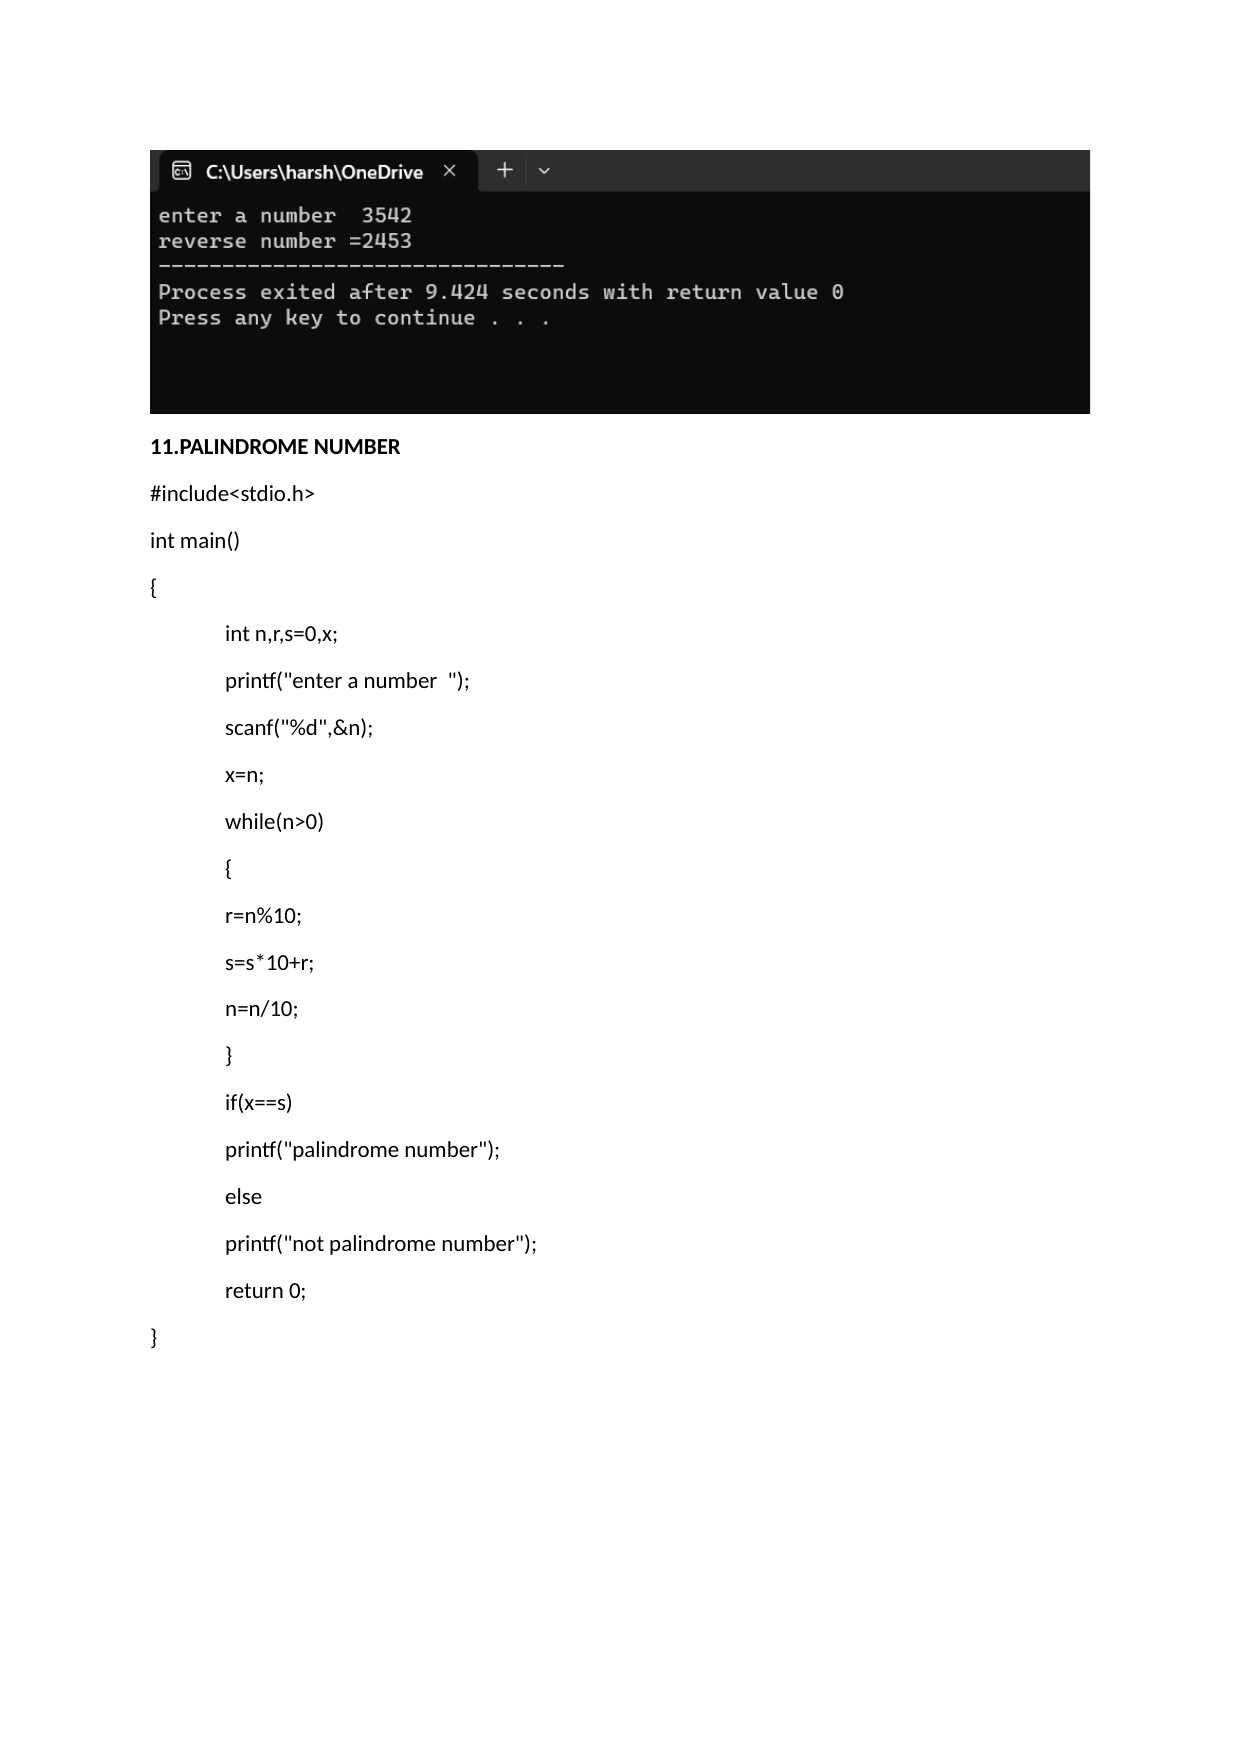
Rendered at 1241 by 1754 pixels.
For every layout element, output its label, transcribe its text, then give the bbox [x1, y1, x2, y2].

text } [150, 1323, 1090, 1351]
text n=n/10; [150, 994, 1090, 1023]
text printf("not palindrome number"); [150, 1229, 1090, 1257]
text else [150, 1182, 1090, 1210]
text { [150, 854, 1090, 882]
text scanf("%d",&n); [150, 713, 1090, 741]
text s=s*10+r; [150, 948, 1090, 976]
text printf("enter a number "); [150, 666, 1090, 694]
text return 0; [150, 1276, 1090, 1304]
text #include<stdio.h> [150, 479, 1090, 507]
text } [150, 1041, 1090, 1069]
text r=n%10; [150, 901, 1090, 929]
text int n,r,s=0,x; [150, 619, 1090, 648]
text { [150, 573, 1090, 601]
text printf("palindrome number"); [150, 1135, 1090, 1163]
text if(x==s) [150, 1088, 1090, 1116]
text while(n>0) [150, 807, 1090, 835]
picture [150, 150, 1091, 414]
text 11.PALINDROME NUMBER [150, 432, 1090, 460]
text x=n; [150, 760, 1090, 788]
text int main() [150, 526, 1090, 554]
